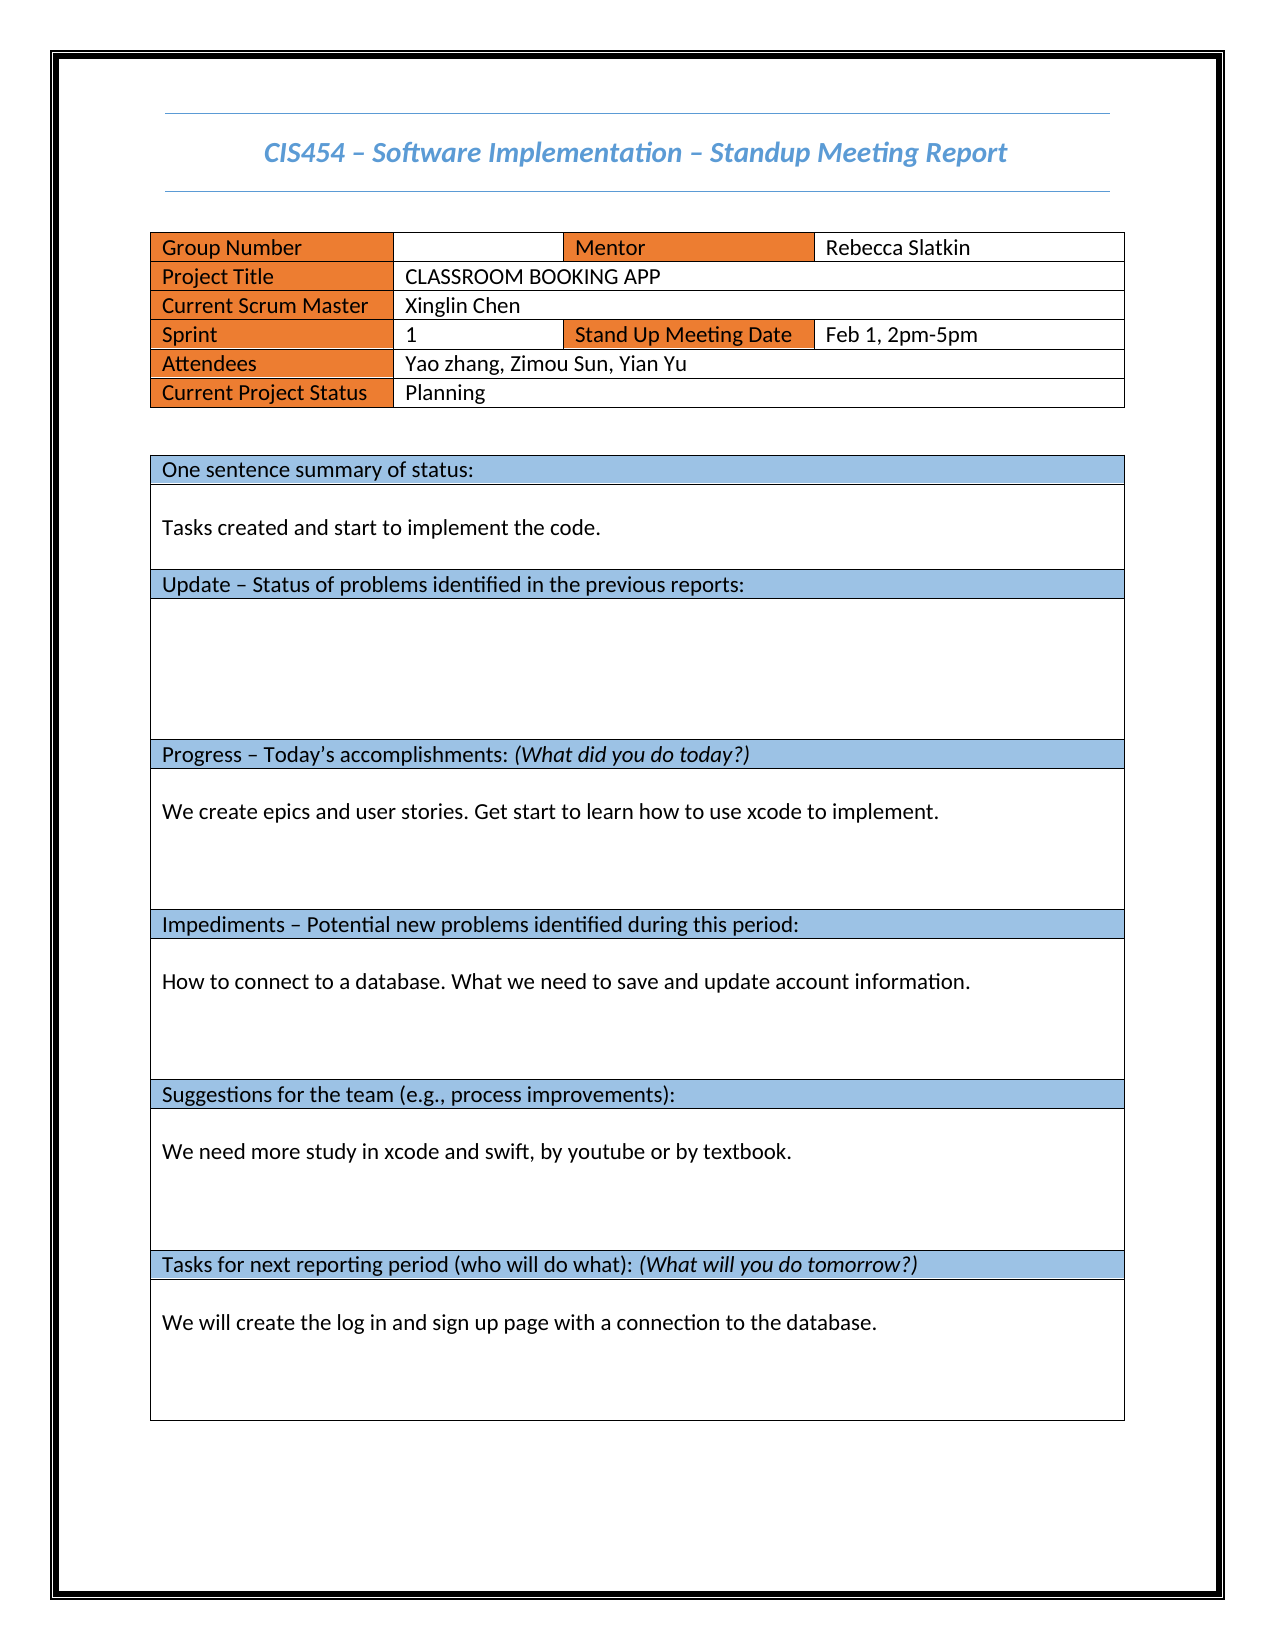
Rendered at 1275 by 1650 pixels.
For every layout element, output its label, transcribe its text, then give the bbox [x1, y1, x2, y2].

table_cell Project Title [151, 262, 393, 290]
table_cell We need more study in xcode and swift, by youtube or by textbook. [151, 1109, 1124, 1249]
table_cell We create epics and user stories. Get start to learn how to use xcode to implement. [151, 769, 1124, 909]
table_cell Sprint [151, 320, 393, 348]
table_cell Yao zhang, Zimou Sun, Yian Yu [394, 350, 1124, 377]
table_cell Current Project Status [151, 379, 393, 407]
table_cell Suggestions for the team (e.g., process improvements): [151, 1080, 1124, 1108]
table_cell CLASSROOM BOOKING APP [394, 262, 1124, 290]
table_cell [151, 599, 1124, 739]
table_header [394, 233, 563, 261]
table_header Rebecca Slatkin [815, 233, 1124, 261]
table_cell Attendees [151, 350, 393, 377]
table_header Mentor [564, 233, 814, 261]
table_cell Tasks created and start to implement the code. [151, 485, 1124, 569]
table_cell Current Scrum Master [151, 291, 393, 319]
table_cell How to connect to a database. What we need to save and update account information. [151, 939, 1124, 1079]
table_cell 1 [394, 320, 563, 348]
table_cell Impediments – Potential new problems identified during this period: [151, 910, 1124, 938]
table_cell Tasks for next reporting period (who will do what): (What will you do tomorrow?) [151, 1251, 1124, 1278]
table_cell Update – Status of problems identified in the previous reports: [151, 570, 1124, 598]
table_header One sentence summary of status: [151, 456, 1124, 483]
table_cell Planning [394, 379, 1124, 407]
table_cell Feb 1, 2pm-5pm [815, 320, 1124, 348]
table_cell Progress – Today’s accomplishments: (What did you do today?) [151, 740, 1124, 768]
table_header Group Number [151, 233, 393, 261]
table_cell Xinglin Chen [394, 291, 1124, 319]
table_cell Stand Up Meeting Date [564, 320, 814, 348]
text CIS454 – Software Implementation – Standup Meeting Report [165, 114, 1110, 191]
table_cell We will create the log in and sign up page with a connection to the database. [151, 1280, 1124, 1420]
